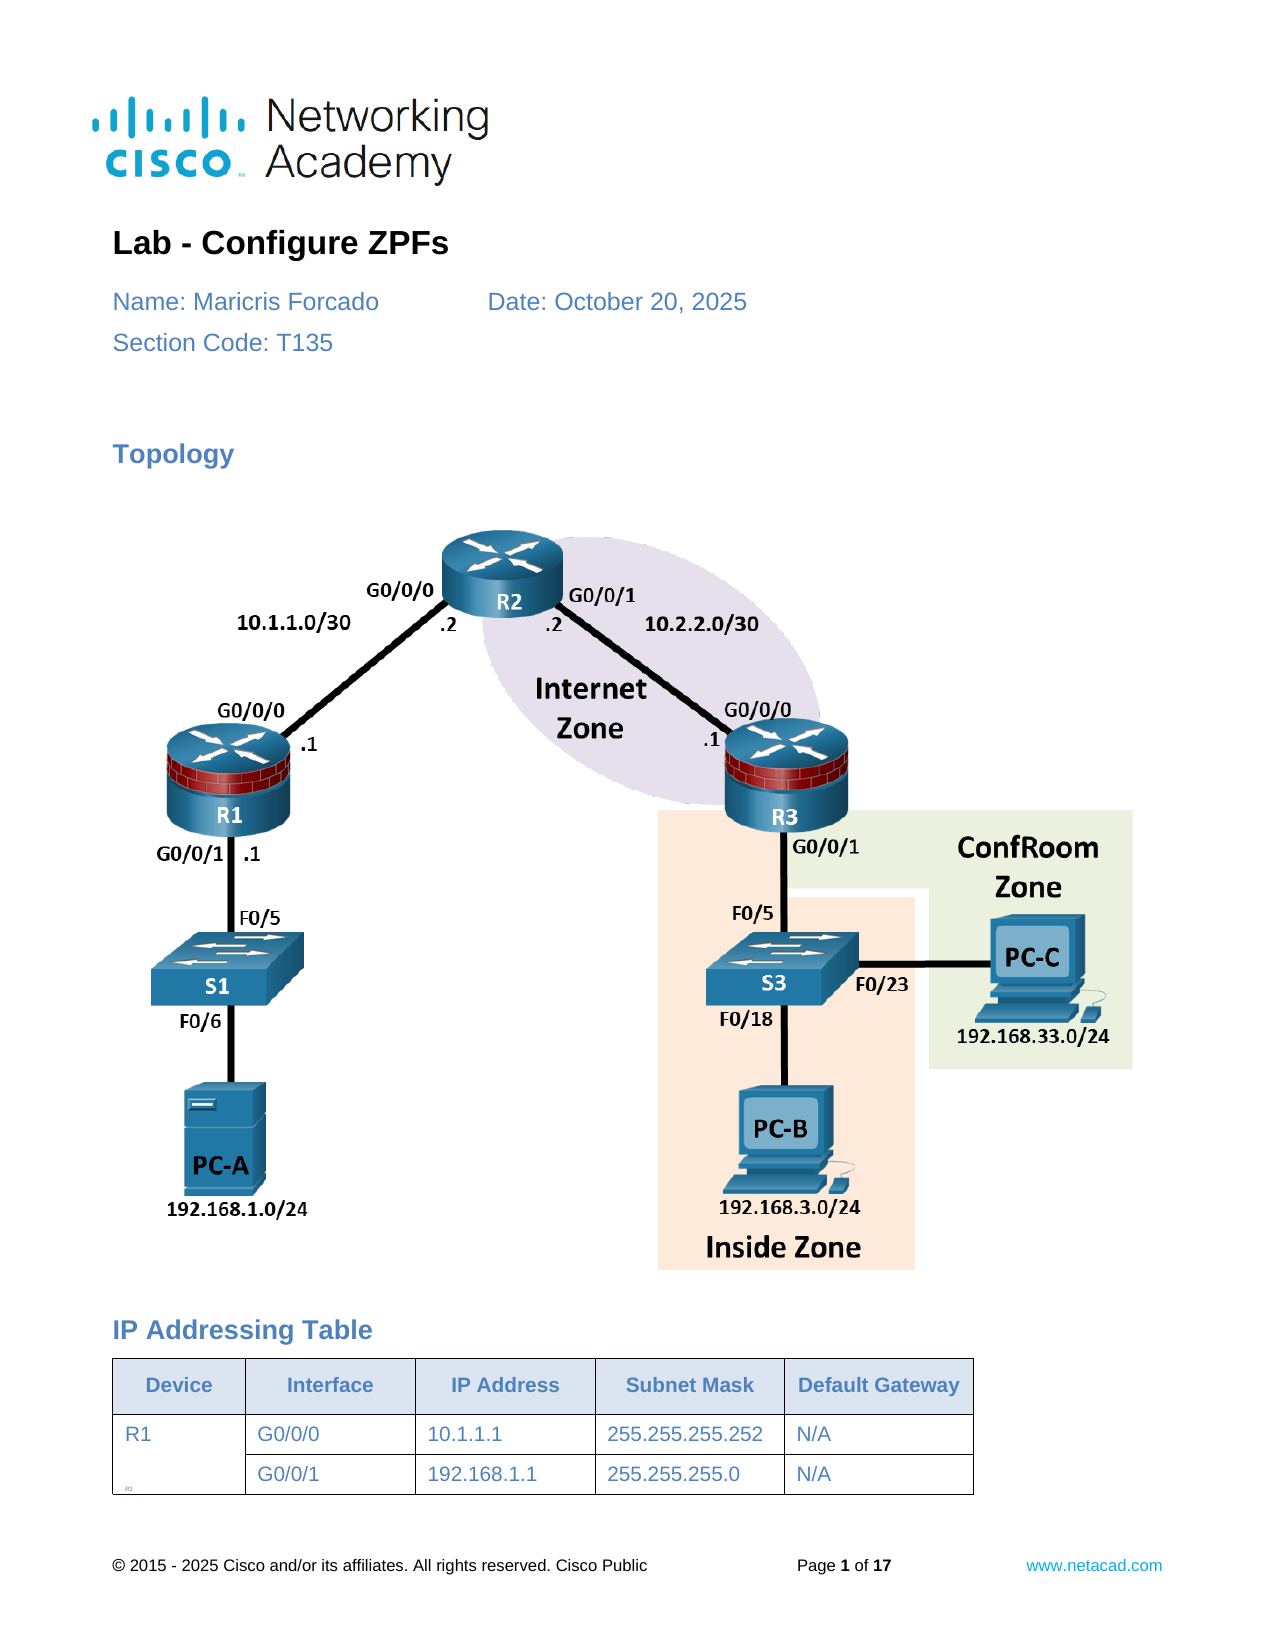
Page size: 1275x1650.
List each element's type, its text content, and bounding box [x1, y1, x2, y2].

table_cell G0/0/1 [246, 1455, 415, 1494]
table_cell N/A [785, 1415, 973, 1454]
table_cell 10.1.1.1 [416, 1415, 595, 1454]
table_cell 255.255.255.252 [596, 1415, 784, 1454]
table_cell 192.168.1.1 [416, 1455, 595, 1494]
table_header Device [113, 1359, 245, 1414]
subtitle Topology [112, 438, 1162, 469]
picture [142, 530, 1133, 1286]
table_cell R1 [113, 1415, 245, 1454]
text Section Code: T135 [112, 328, 1162, 357]
picture [82, 81, 507, 214]
table_header IP Address [416, 1359, 595, 1414]
table_cell G0/0/0 [246, 1415, 415, 1454]
table_cell 255.255.255.0 [596, 1455, 784, 1494]
table_cell R1 [113, 1454, 245, 1494]
table_header Subnet Mask [596, 1359, 784, 1414]
table_header Interface [246, 1359, 415, 1414]
table_header Default Gateway [785, 1359, 973, 1414]
table_cell N/A [785, 1455, 973, 1494]
subtitle IP Addressing Table [112, 1314, 1162, 1346]
subtitle Name: Maricris Forcado Date: October 20, 2025 [112, 287, 1162, 316]
